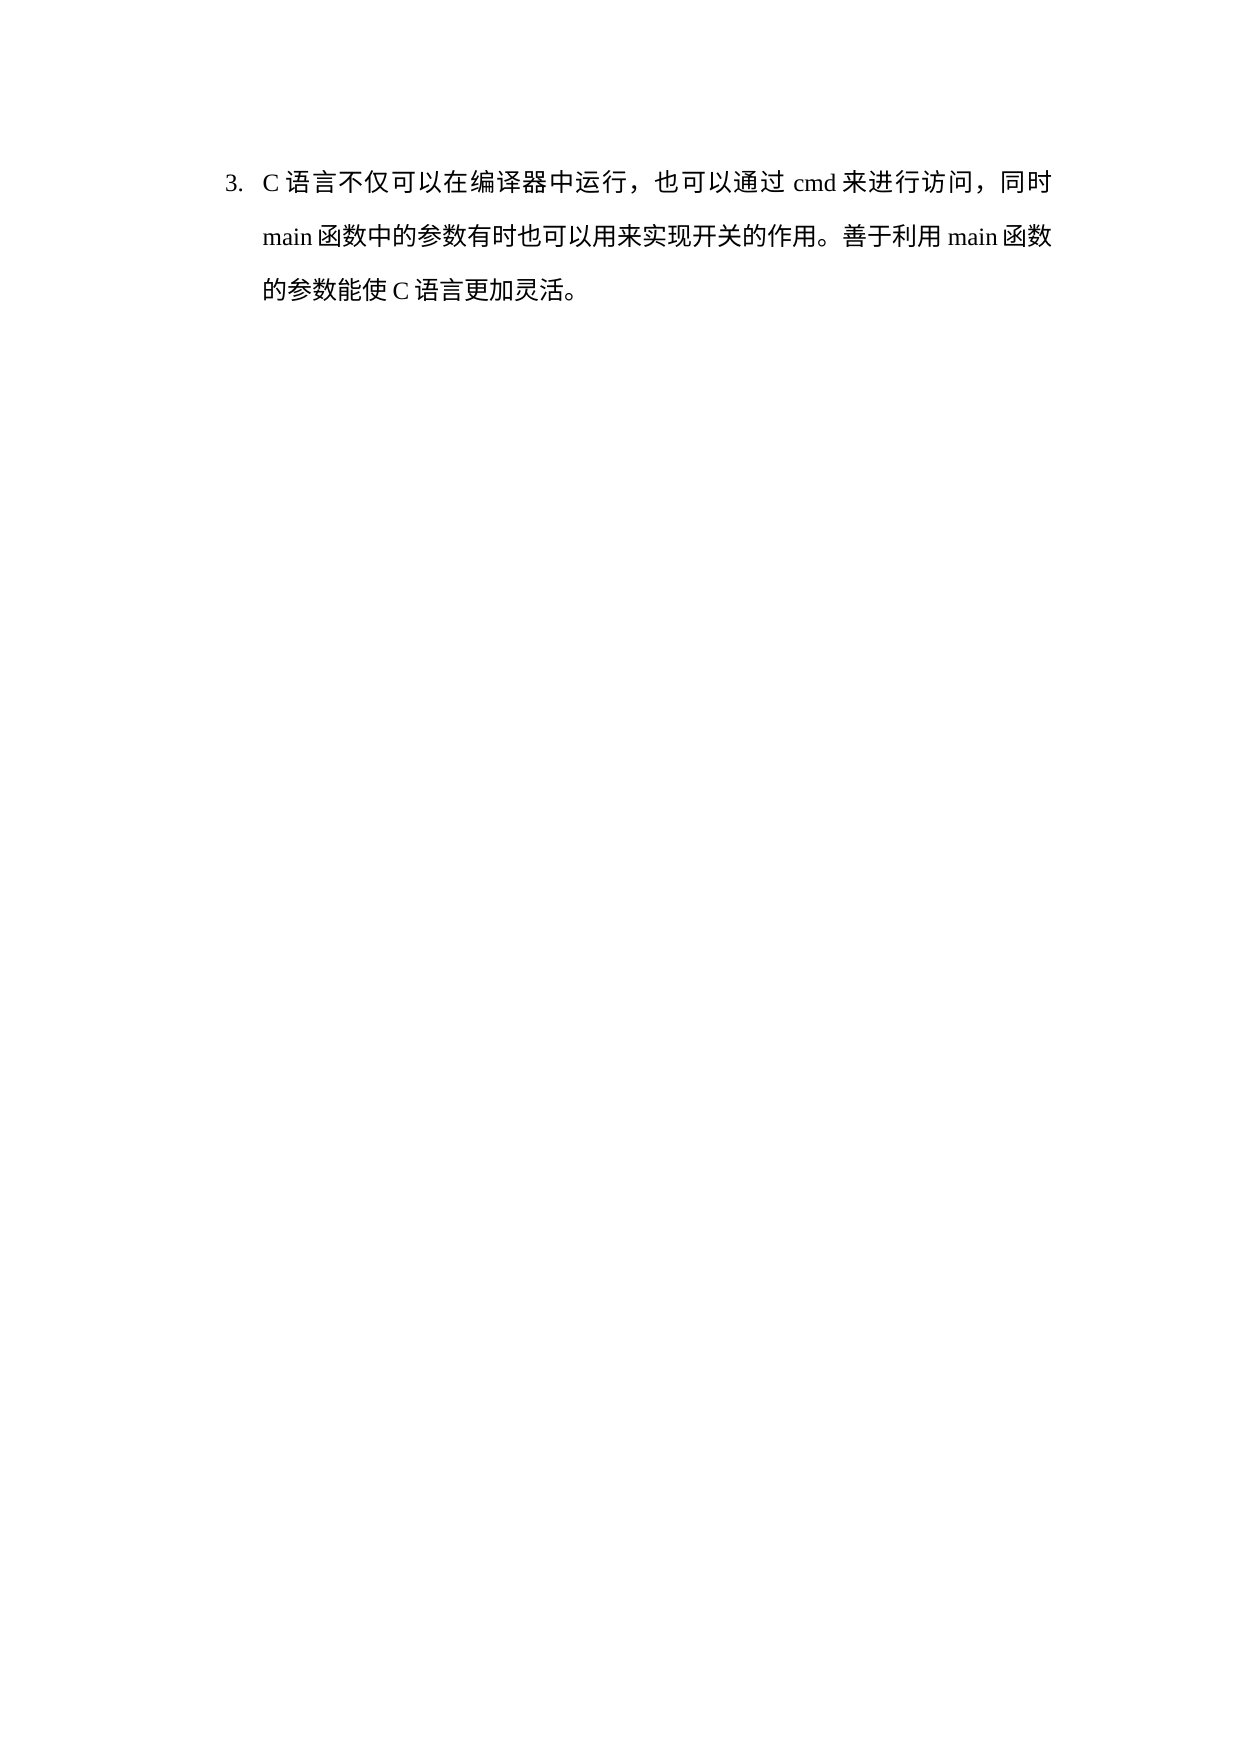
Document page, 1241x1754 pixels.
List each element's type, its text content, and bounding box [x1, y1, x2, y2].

list C语言不仅可以在编译器中运行，也可以通过cmd来进行访问，同时main函数中的参数有时也可以用来实现开关的作用。善于利用main函数的参数能使C语言更加灵活。 [225, 162, 1053, 307]
